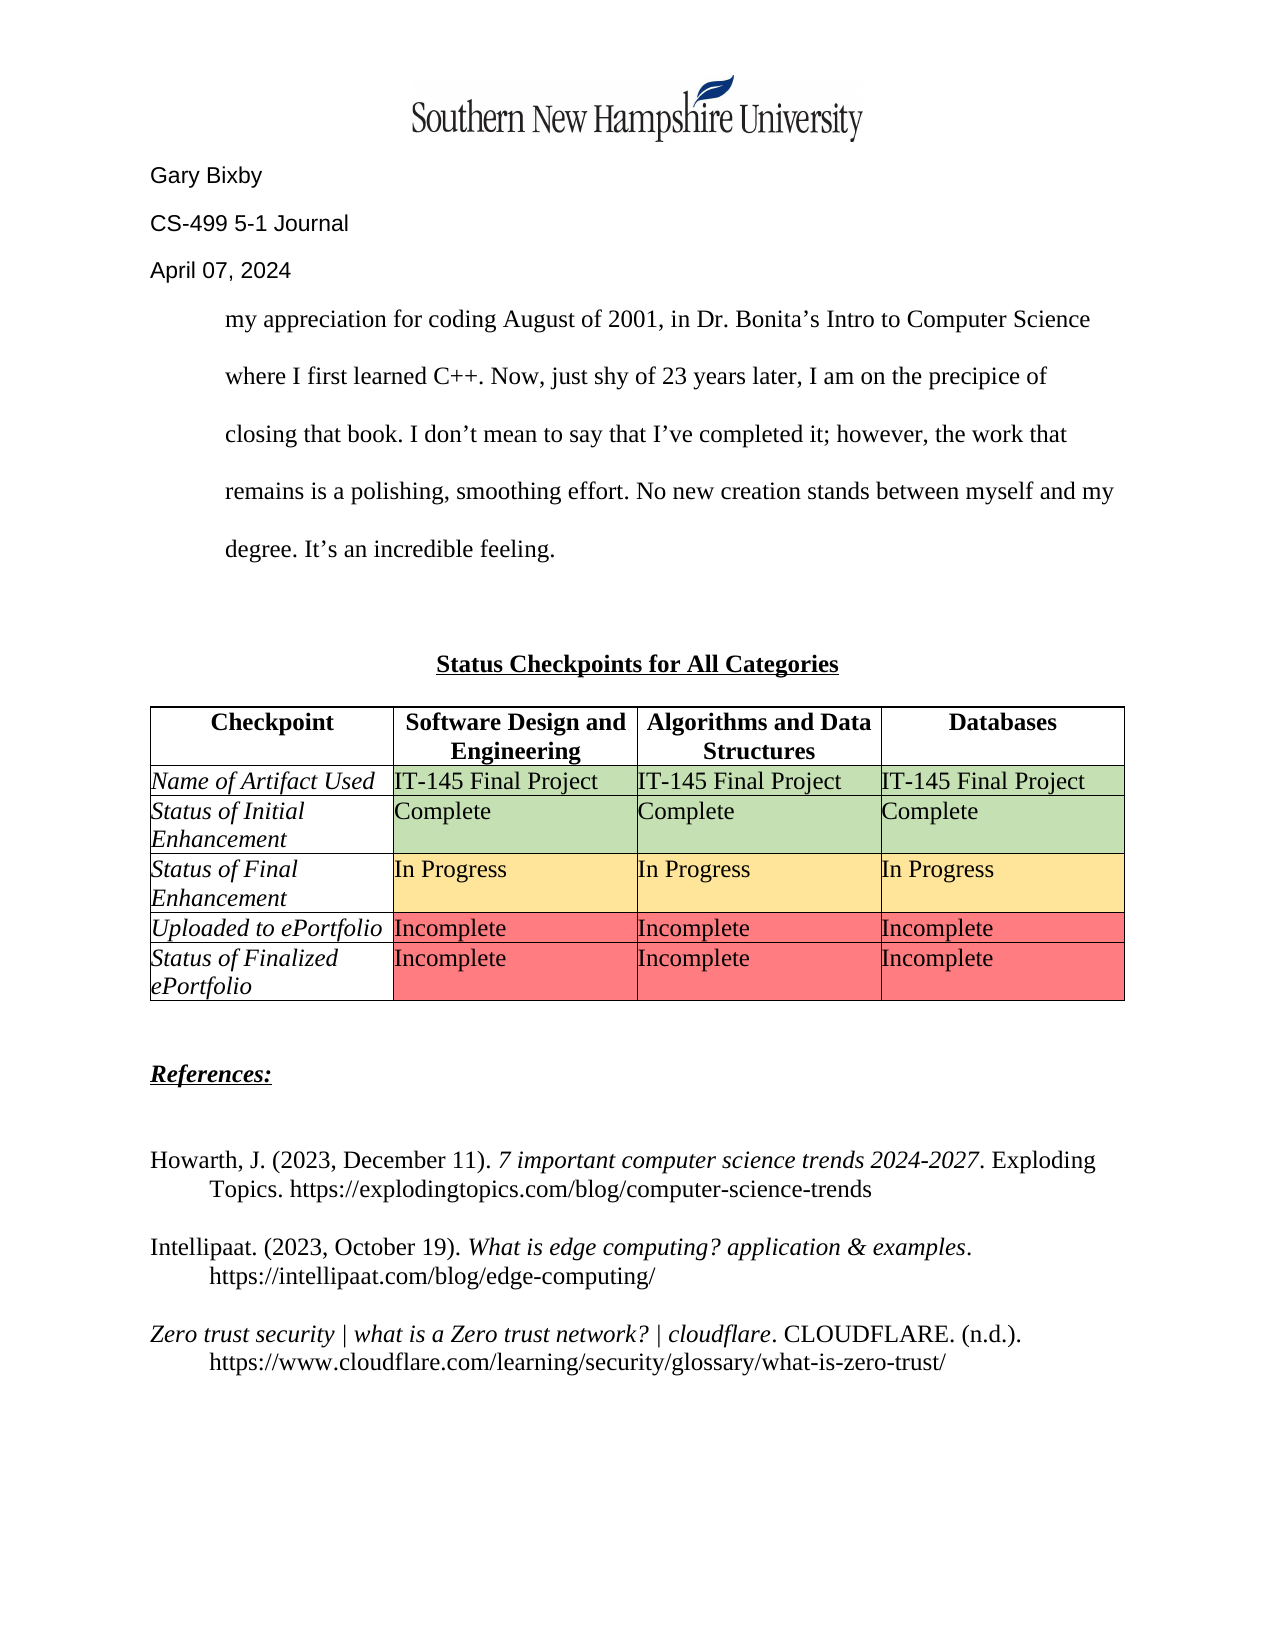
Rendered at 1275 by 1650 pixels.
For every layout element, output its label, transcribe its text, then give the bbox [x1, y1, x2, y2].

table_header Algorithms and Data Structures [638, 708, 881, 765]
table_cell Incomplete [882, 913, 1124, 942]
picture [412, 75, 863, 142]
table_cell Status of Final Enhancement [151, 854, 393, 912]
table_cell Incomplete [882, 943, 1124, 1000]
table_cell Name of Artifact Used [151, 766, 393, 795]
table_cell Complete [394, 796, 637, 853]
table_cell Incomplete [394, 943, 637, 1000]
table_cell IT-145 Final Project [882, 766, 1124, 795]
text Howarth, J. (2023, December 11). 7 important computer science trends 2024-2027. Exploding Topics. https://explodingtopics.com/blog/computer-science-trends [150, 1145, 1125, 1203]
table_cell Incomplete [638, 943, 881, 1000]
text Status Checkpoints for All Categories [150, 649, 1125, 678]
table_cell In Progress [394, 854, 637, 912]
table_header Databases [882, 708, 1124, 765]
text References: [150, 1059, 1125, 1087]
table_cell In Progress [638, 854, 881, 912]
table_cell Incomplete [394, 913, 637, 942]
table_cell Complete [882, 796, 1124, 853]
table_cell In Progress [882, 854, 1124, 912]
text Zero trust security | what is a Zero trust network? | cloudflare. CLOUDFLARE. (n.d.). https://www.cloudflare.com/learning/security/glossary/what-is-zero-trust/ [150, 1319, 1125, 1376]
table_cell Status of Finalized ePortfolio [151, 943, 393, 1000]
table_header Checkpoint [151, 708, 393, 765]
table_cell Complete [638, 796, 881, 853]
table_cell Uploaded to ePortfolio [151, 913, 393, 942]
table_header Software Design and Engineering [394, 708, 637, 765]
table_cell IT-145 Final Project [394, 766, 637, 795]
text Intellipaat. (2023, October 19). What is edge computing? application & examples. https://intellipaat.com/blog/edge-computing/ [150, 1232, 1125, 1289]
table_cell IT-145 Final Project [638, 766, 881, 795]
table_cell Status of Initial Enhancement [151, 796, 393, 853]
table_cell Incomplete [638, 913, 881, 942]
